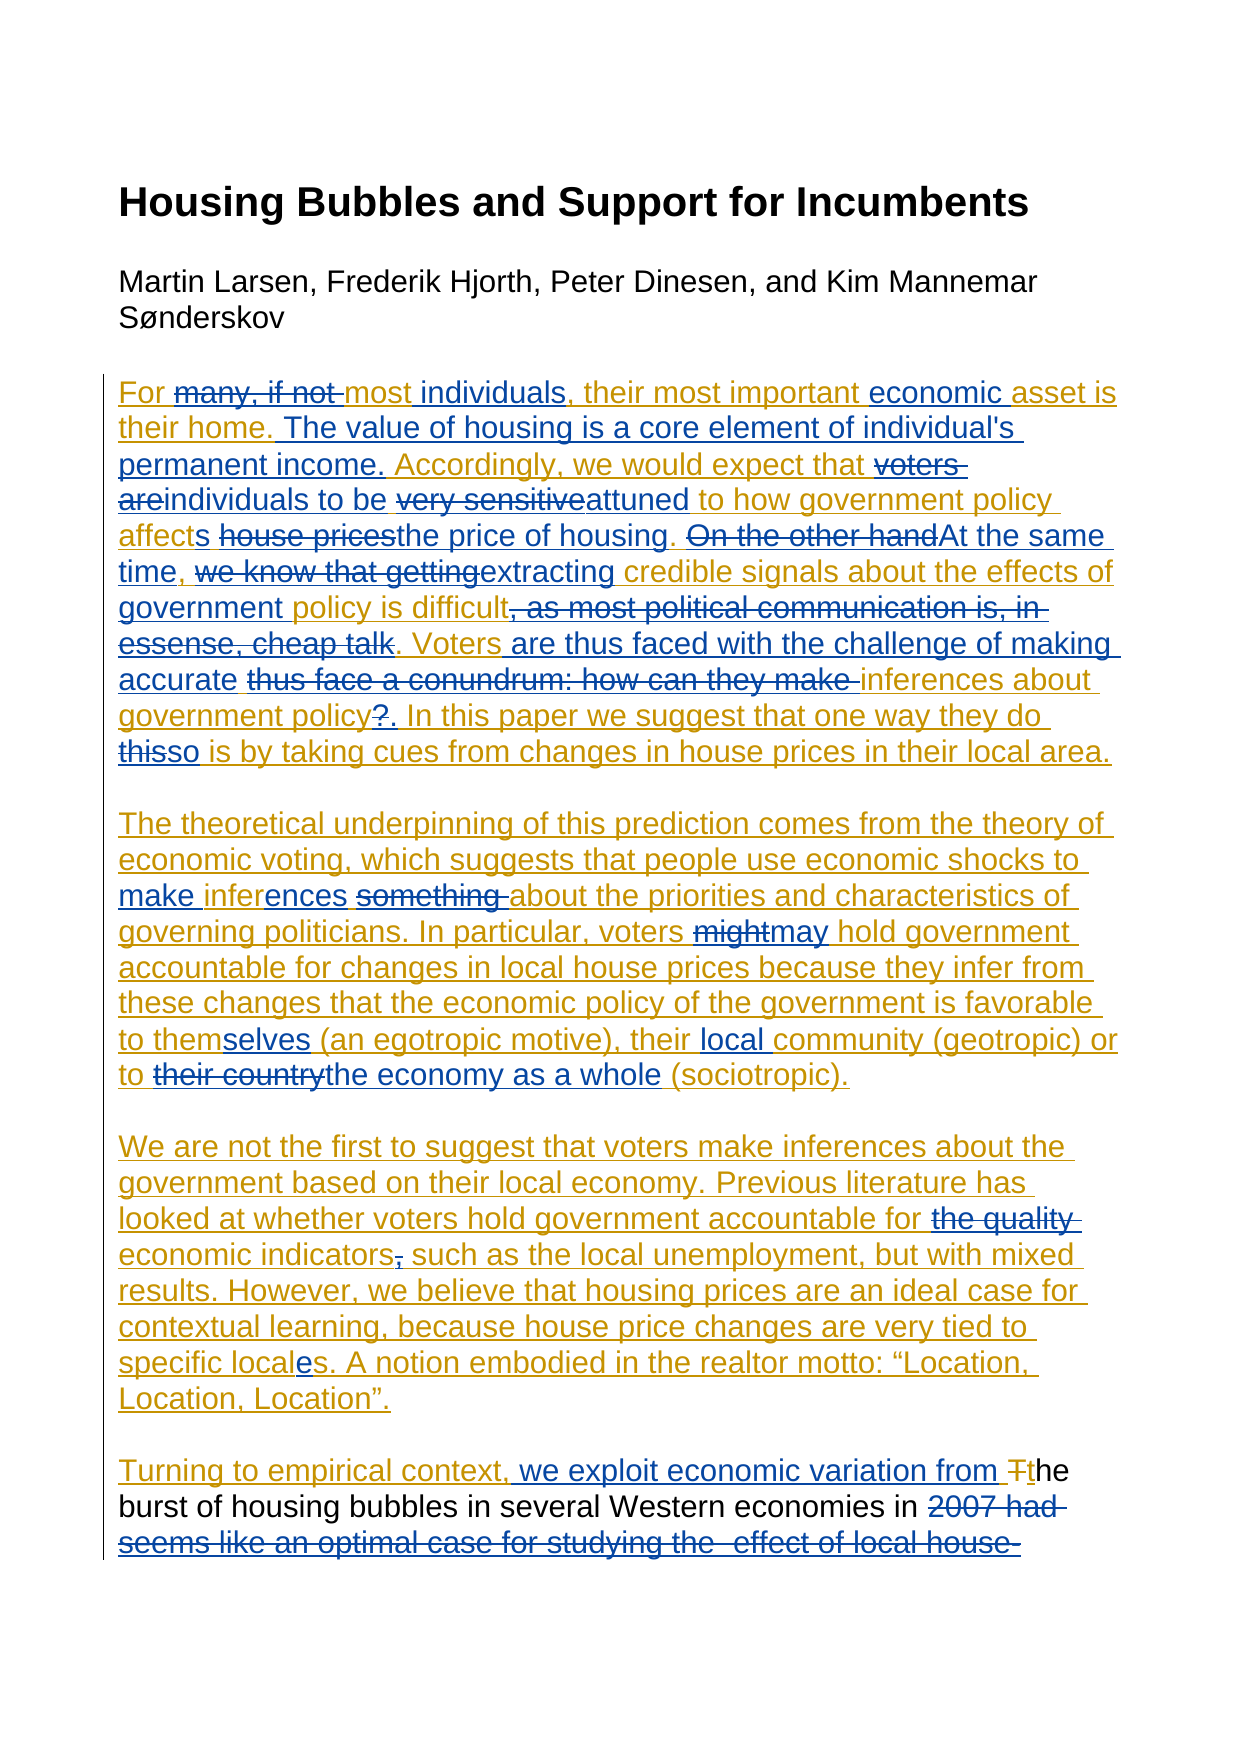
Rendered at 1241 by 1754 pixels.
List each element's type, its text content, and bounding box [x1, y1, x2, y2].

text Martin Larsen, Frederik Hjorth, Peter Dinesen, and Kim Mannemar Sønderskov [118, 263, 1122, 335]
text Housing Bubbles and Support for Incumbents [118, 177, 1122, 225]
